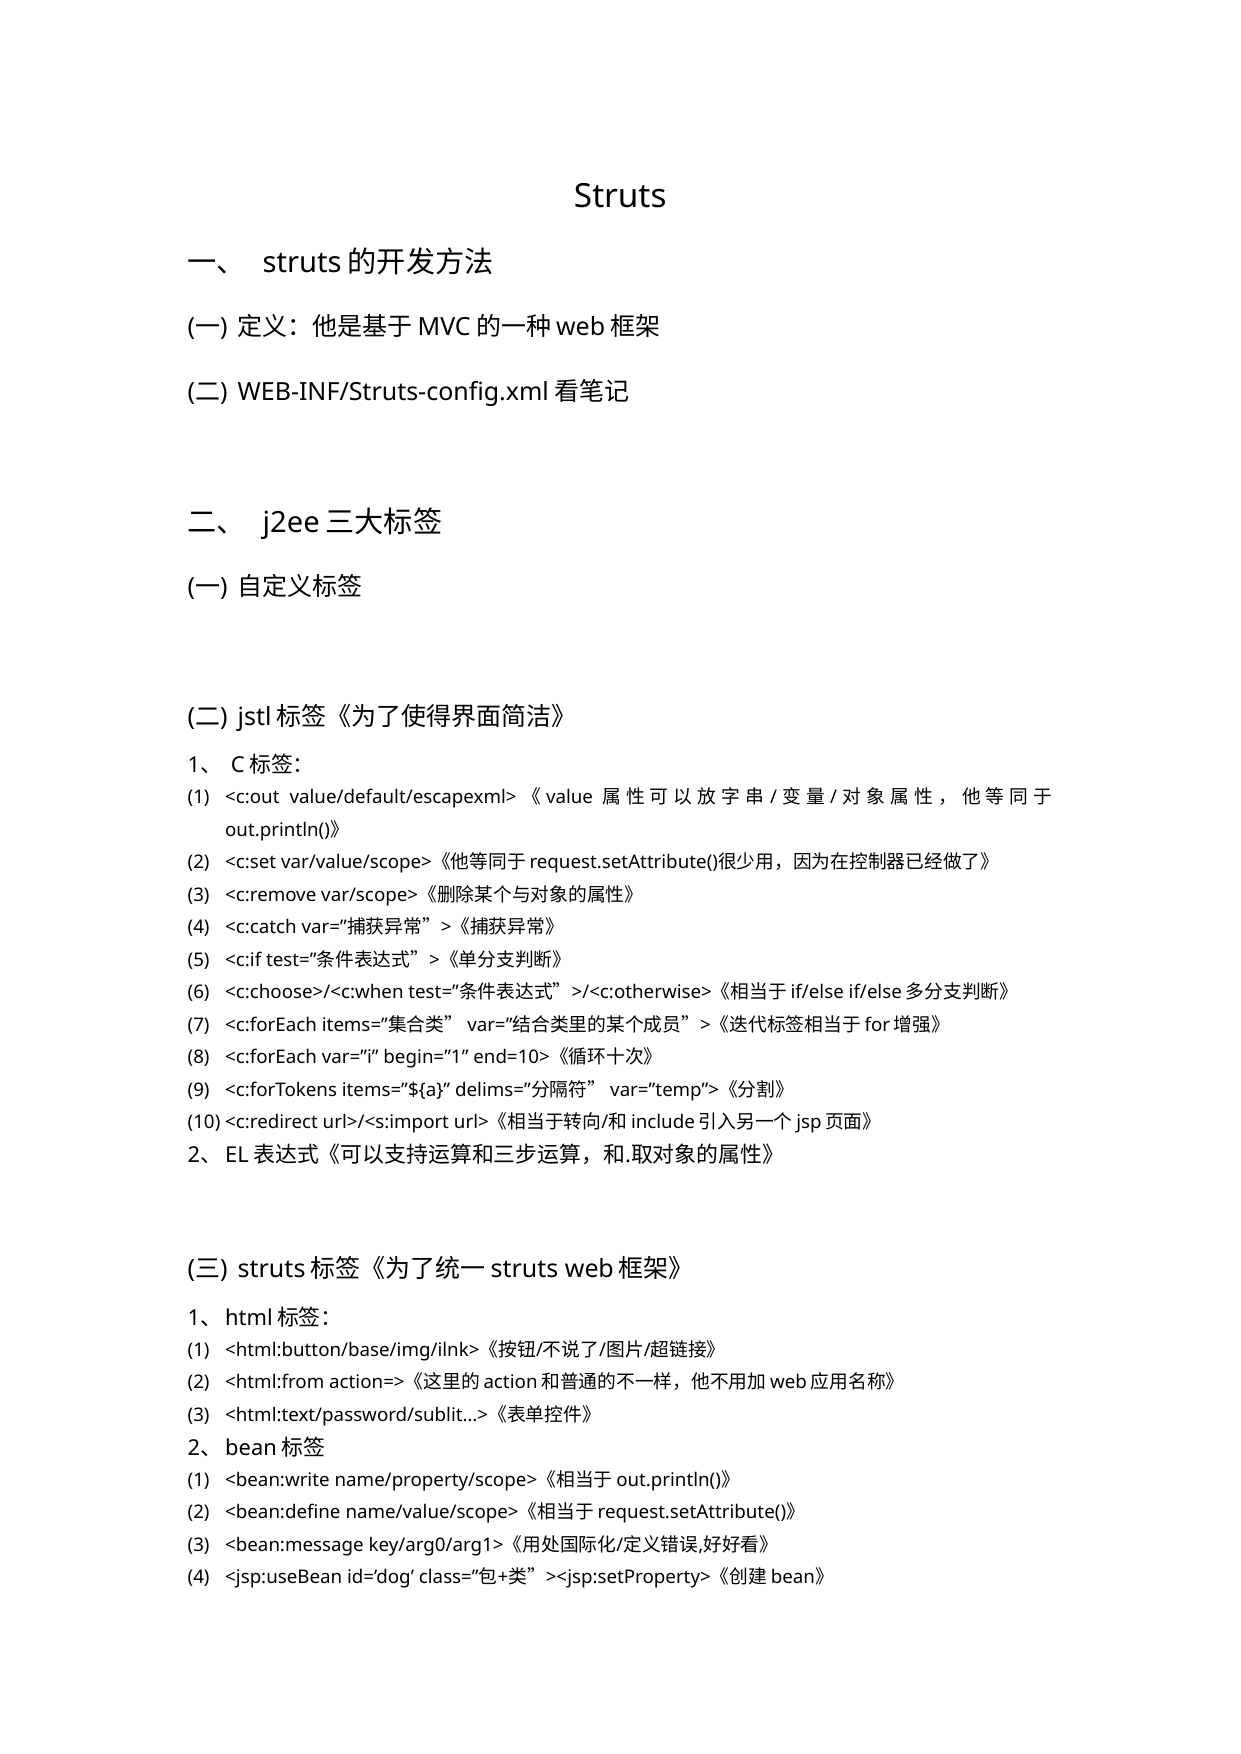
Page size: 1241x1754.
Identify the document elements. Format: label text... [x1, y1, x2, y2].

list <c:remove var/scope>《删除某个与对象的属性》 [187, 877, 1053, 909]
list html标签： [187, 1299, 1053, 1332]
list <html:button/base/img/ilnk>《按钮/不说了/图片/超链接》 [187, 1332, 1053, 1364]
list j2ee三大标签 [187, 487, 1053, 552]
list 自定义标签 [187, 552, 1053, 617]
list <c:choose>/<c:when test=”条件表达式”>/<c:otherwise>《相当于if/else if/else多分支判断》 [187, 974, 1053, 1007]
list <html:from action=>《这里的action和普通的不一样，他不用加web应用名称》 [187, 1364, 1053, 1397]
list struts的开发方法 [187, 227, 1053, 292]
list <c:set var/value/scope>《他等同于request.setAttribute()很少用，因为在控制器已经做了》 [187, 844, 1053, 877]
list <bean:write name/property/scope>《相当于out.println()》 [187, 1462, 1053, 1494]
list <c:forEach var=”i” begin=”1” end=10>《循环十次》 [187, 1039, 1053, 1072]
list jstl标签《为了使得界面简洁》 [187, 682, 1053, 747]
list WEB-INF/Struts-config.xml看笔记 [187, 357, 1053, 422]
list EL表达式《可以支持运算和三步运算，和.取对象的属性》 [187, 1137, 1053, 1169]
list 定义：他是基于MVC的一种web框架 [187, 292, 1053, 357]
list <c:out value/default/escapexml>《value属性可以放字串/变量/对象属性，他等同于out.println()》 [187, 779, 1053, 844]
list <bean:define name/value/scope>《相当于request.setAttribute()》 [187, 1494, 1053, 1527]
list <html:text/password/sublit…>《表单控件》 [187, 1397, 1053, 1429]
list <c:if test=”条件表达式”>《单分支判断》 [187, 942, 1053, 974]
text Struts [187, 162, 1053, 227]
list <c:redirect url>/<s:import url>《相当于转向/和include引入另一个jsp页面》 [187, 1104, 1053, 1137]
list <c:forTokens items=”${a}” delims=”分隔符” var=”temp”>《分割》 [187, 1072, 1053, 1104]
list <c:forEach items=”集合类” var=”结合类里的某个成员”>《迭代标签相当于for增强》 [187, 1007, 1053, 1039]
list <c:catch var=”捕获异常”>《捕获异常》 [187, 909, 1053, 942]
list <jsp:useBean id=’dog’ class=”包+类”><jsp:setProperty>《创建bean》 [187, 1559, 1053, 1592]
list struts标签《为了统一struts web框架》 [187, 1234, 1053, 1299]
list C标签： [187, 747, 1053, 779]
list bean标签 [187, 1429, 1053, 1462]
list <bean:message key/arg0/arg1>《用处国际化/定义错误,好好看》 [187, 1527, 1053, 1559]
